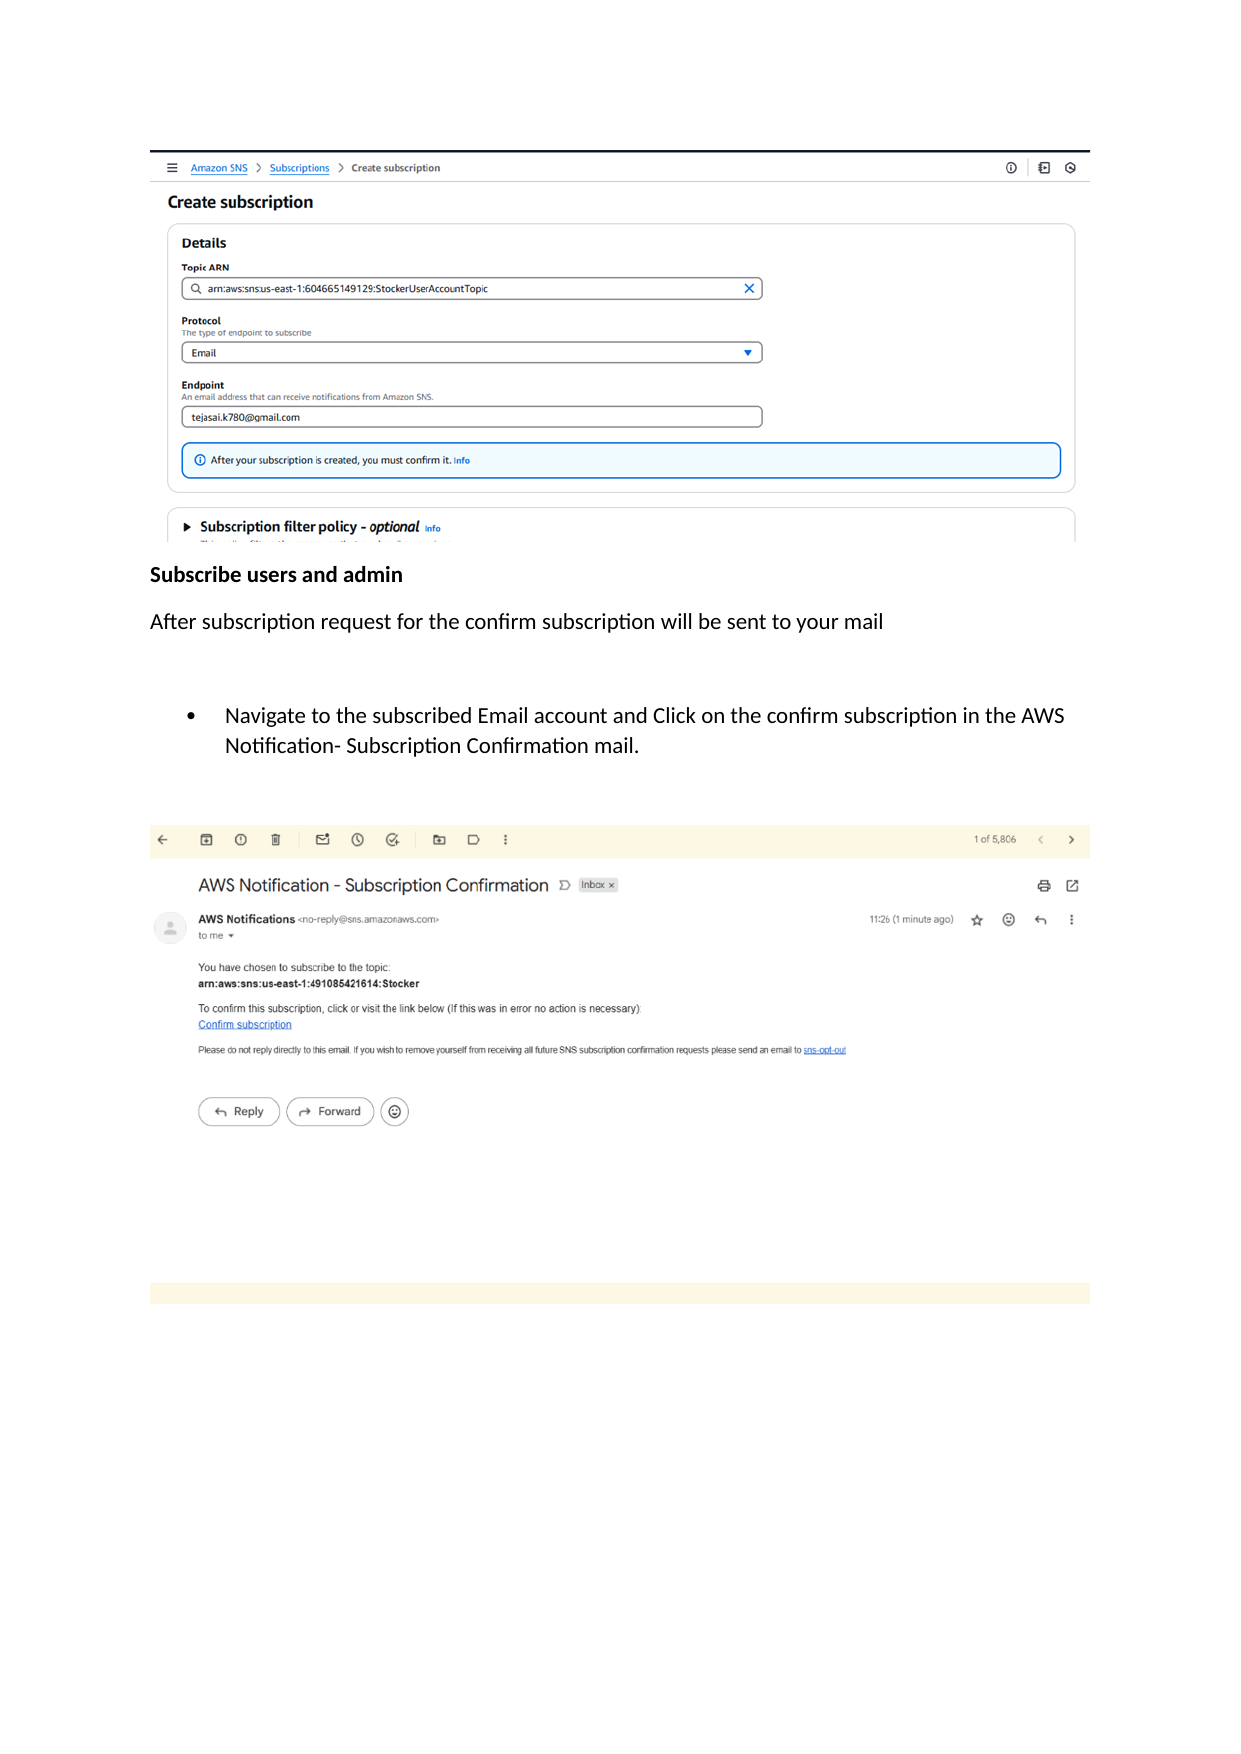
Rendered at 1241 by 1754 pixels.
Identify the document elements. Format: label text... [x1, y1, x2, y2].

text Subscribe users and admin [150, 561, 1090, 589]
text After subscription request for the confirm subscription will be sent to your mail [150, 607, 1090, 636]
list Navigate to the subscribed Email account and Click on the confirm subscription in the AWS Notification- Subscription Confirmation mail. [187, 701, 1090, 759]
picture [150, 825, 1091, 1304]
picture [150, 150, 1091, 542]
